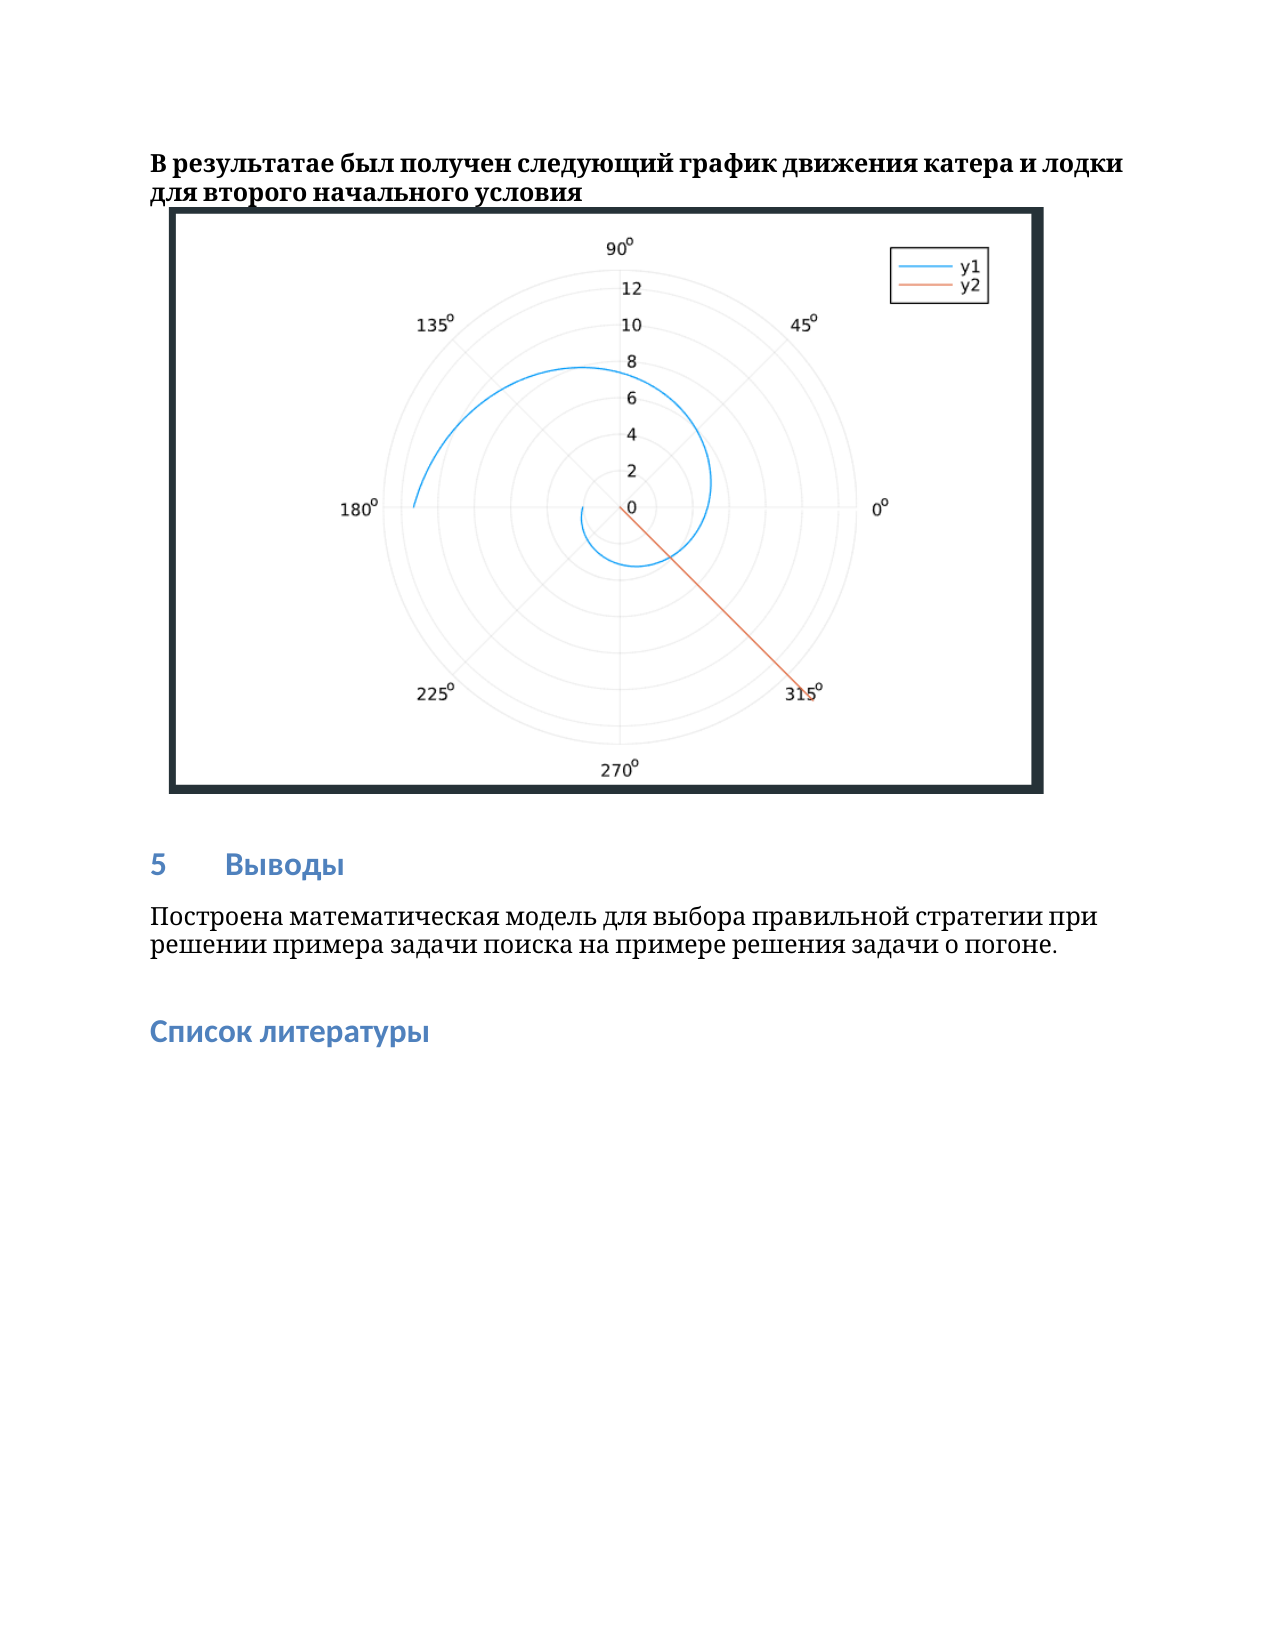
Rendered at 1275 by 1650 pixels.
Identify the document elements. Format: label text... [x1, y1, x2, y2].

subtitle Список литературы [150, 1010, 1125, 1051]
subtitle 5 Выводы [150, 843, 1125, 884]
picture [168, 207, 1044, 794]
text Построена математическая модель для выбора правильной стратегии при решении примера задачи поиска на примере решения задачи о погоне. [150, 903, 1125, 960]
